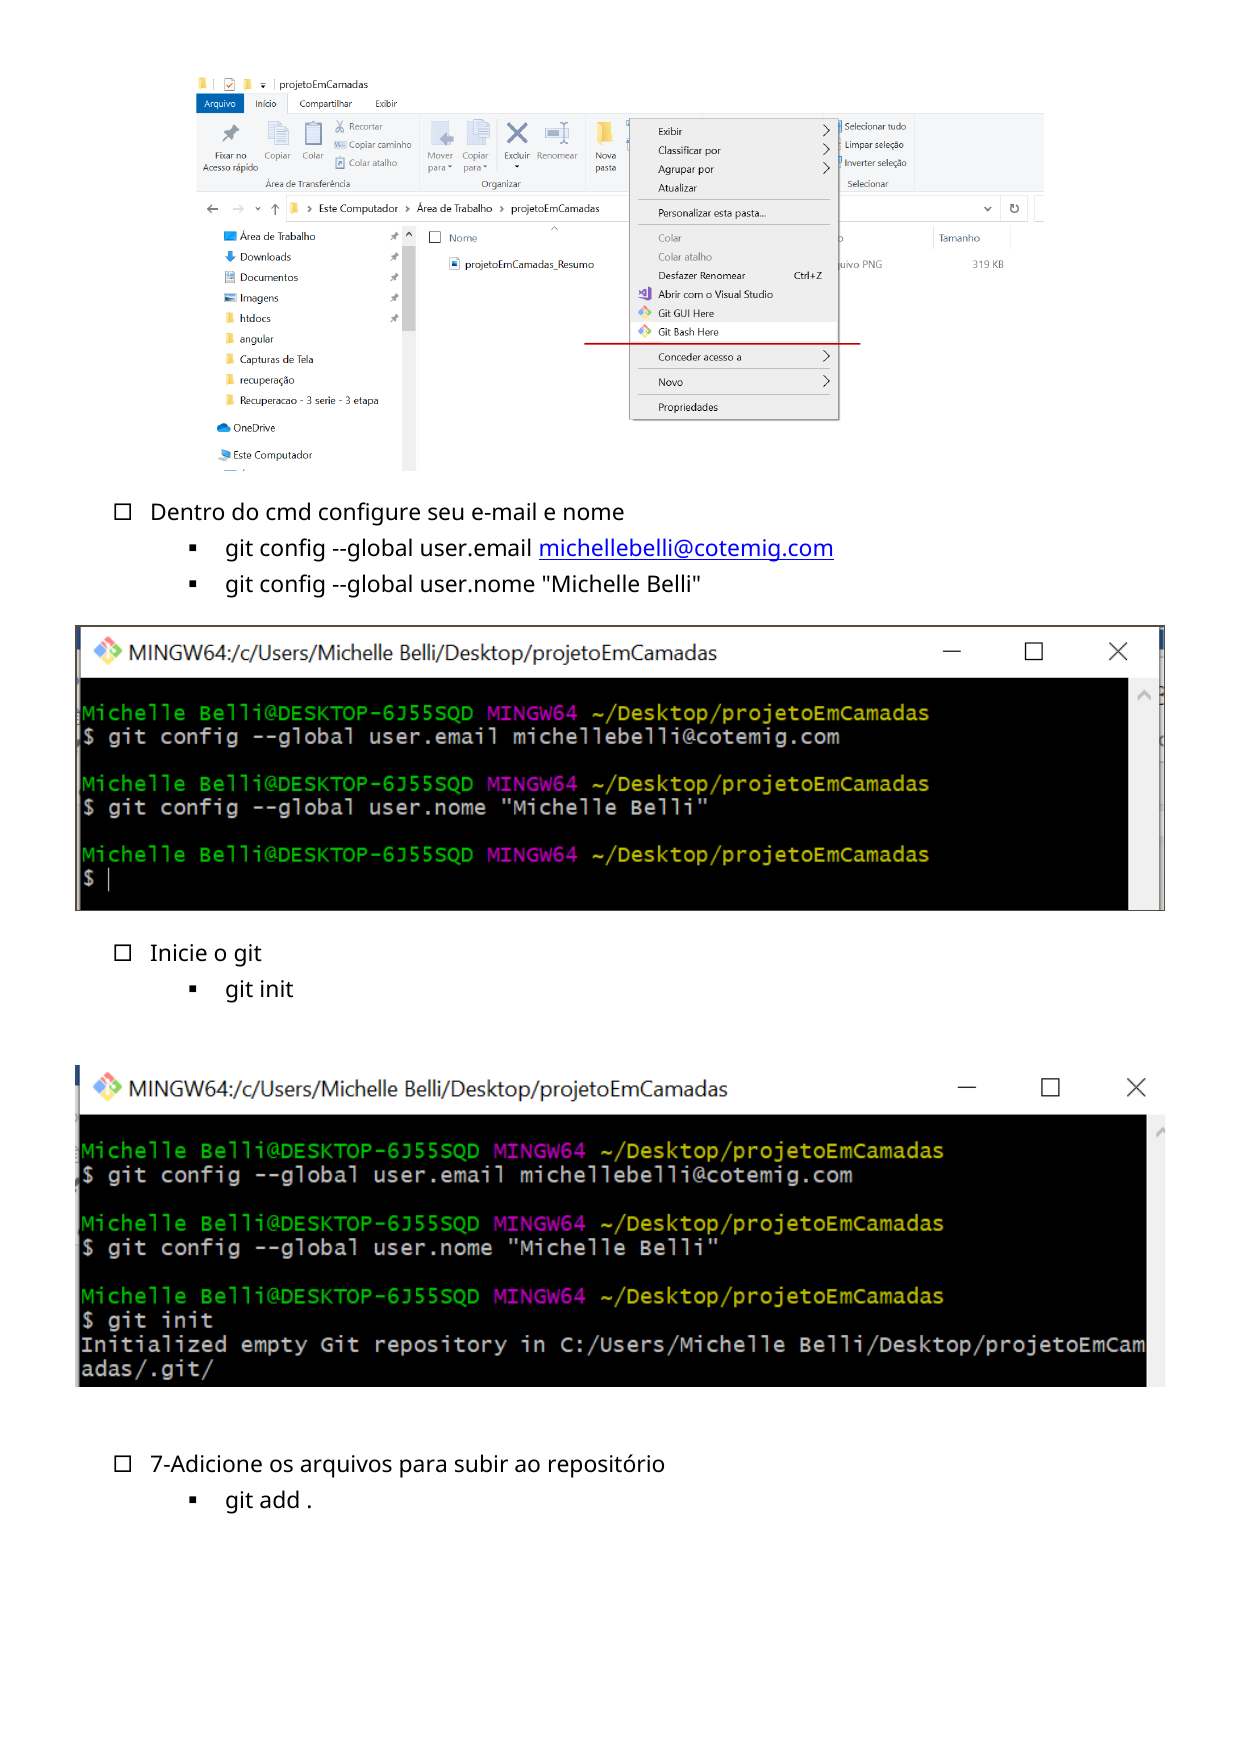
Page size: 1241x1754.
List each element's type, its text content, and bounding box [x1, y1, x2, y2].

list Inicie o git [112, 937, 1165, 968]
list git config --global user.nome "Michelle Belli" [187, 568, 1165, 599]
list git add . [187, 1484, 1165, 1515]
picture [77, 627, 1164, 910]
picture [75, 1065, 1166, 1387]
list git config --global user.email michellebelli@cotemig.com [187, 532, 1165, 563]
list Dentro do cmd configure seu e-mail e nome [112, 496, 1165, 528]
list git init [187, 973, 1165, 1004]
picture [196, 75, 1044, 471]
list 7-Adicione os arquivos para subir ao repositório [112, 1448, 1165, 1479]
